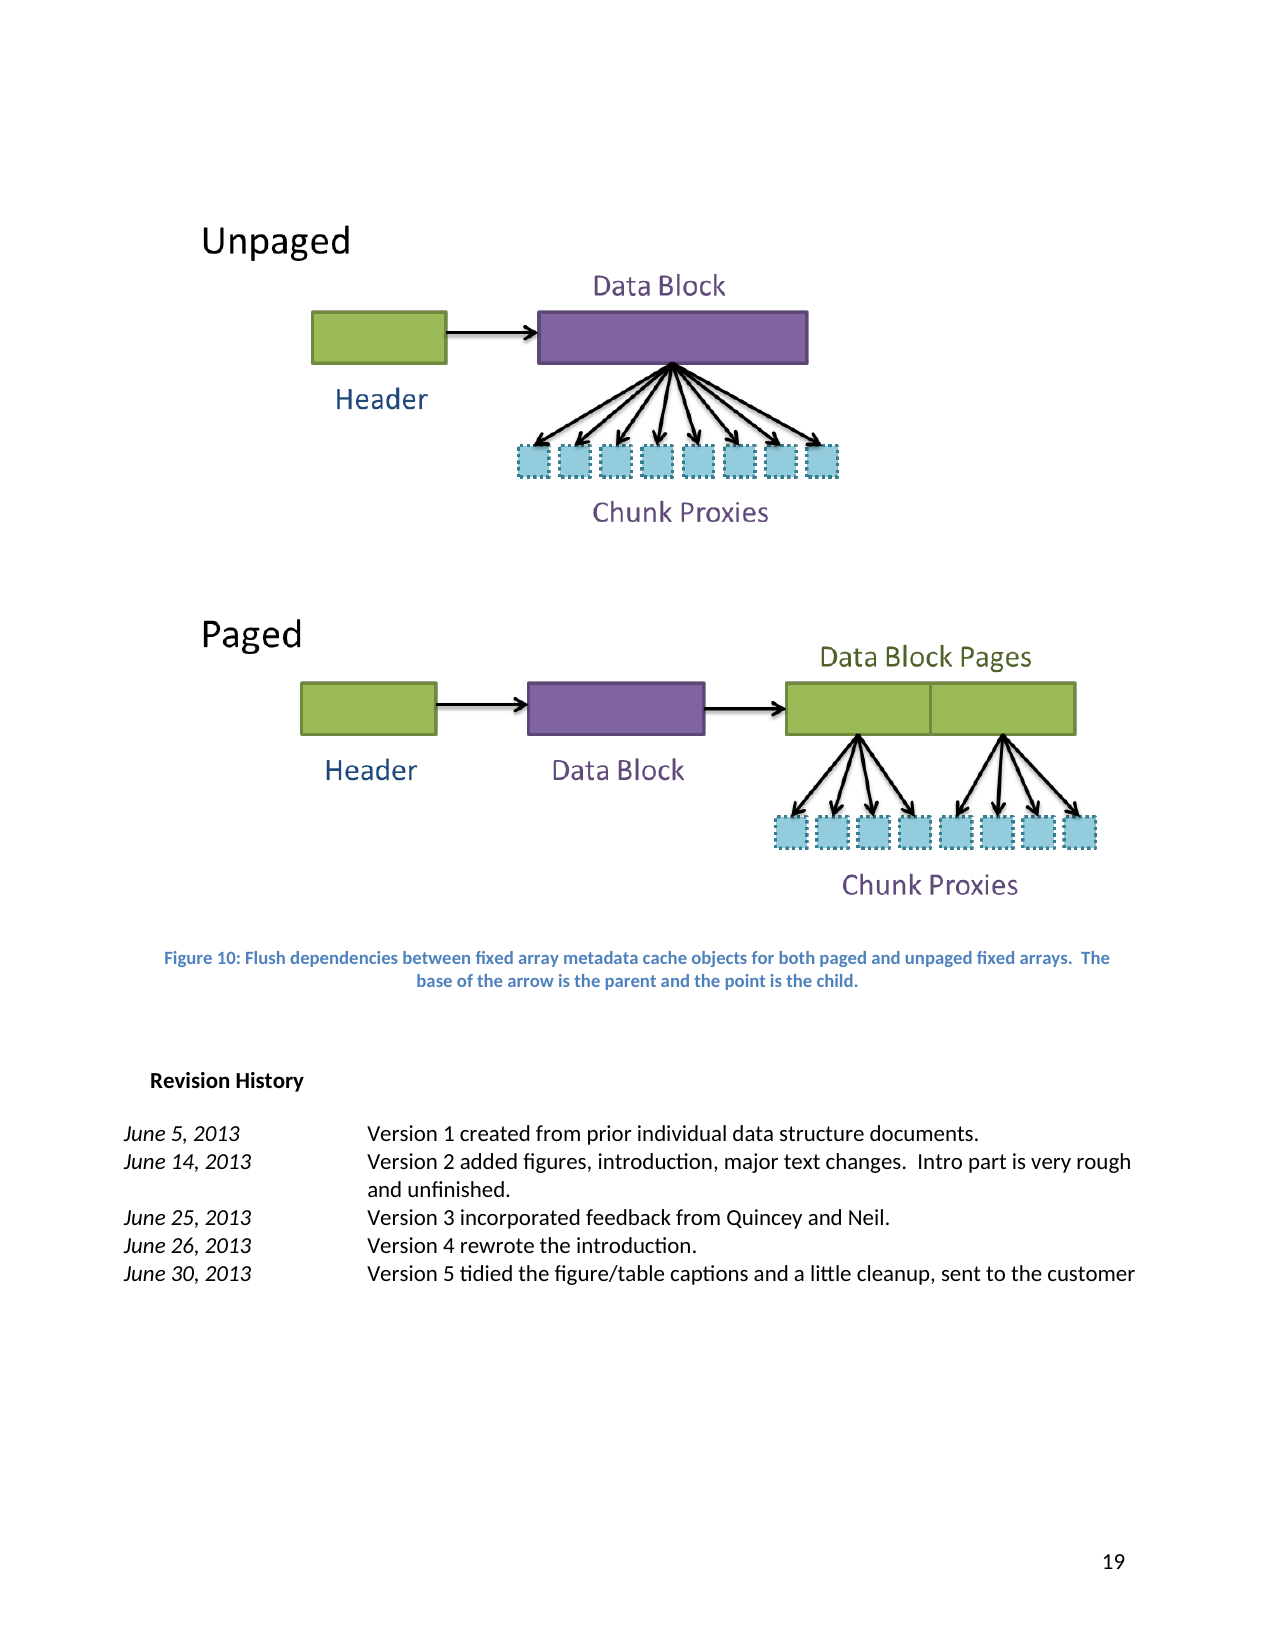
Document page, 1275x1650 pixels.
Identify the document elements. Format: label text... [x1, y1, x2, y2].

table_cell Version 2 added figures, introduction, major text changes. Intro part is very rough and unfinished. [356, 1147, 1162, 1203]
text Figure 10: Flush dependencies between fixed array metadata cache objects for both paged and unpaged fixed arrays. The base of the arrow is the parent and the point is the child. [150, 947, 1125, 992]
table_cell Version 3 incorporated feedback from Quincey and Neil. [356, 1203, 1162, 1231]
table_cell June 25, 2013 [113, 1203, 356, 1231]
table_cell June 26, 2013 [113, 1231, 356, 1259]
table_header June 5, 2013 [113, 1119, 356, 1147]
table_header Version 1 created from prior individual data structure documents. [356, 1119, 1162, 1147]
table_cell Version 5 tidied the figure/table captions and a little cleanup, sent to the customer [356, 1259, 1162, 1287]
table_cell June 14, 2013 [113, 1147, 356, 1203]
table_cell Version 4 rewrote the introduction. [356, 1231, 1162, 1259]
table_cell June 30, 2013 [113, 1259, 356, 1287]
text Revision History [150, 1066, 1125, 1094]
picture [175, 203, 1100, 922]
